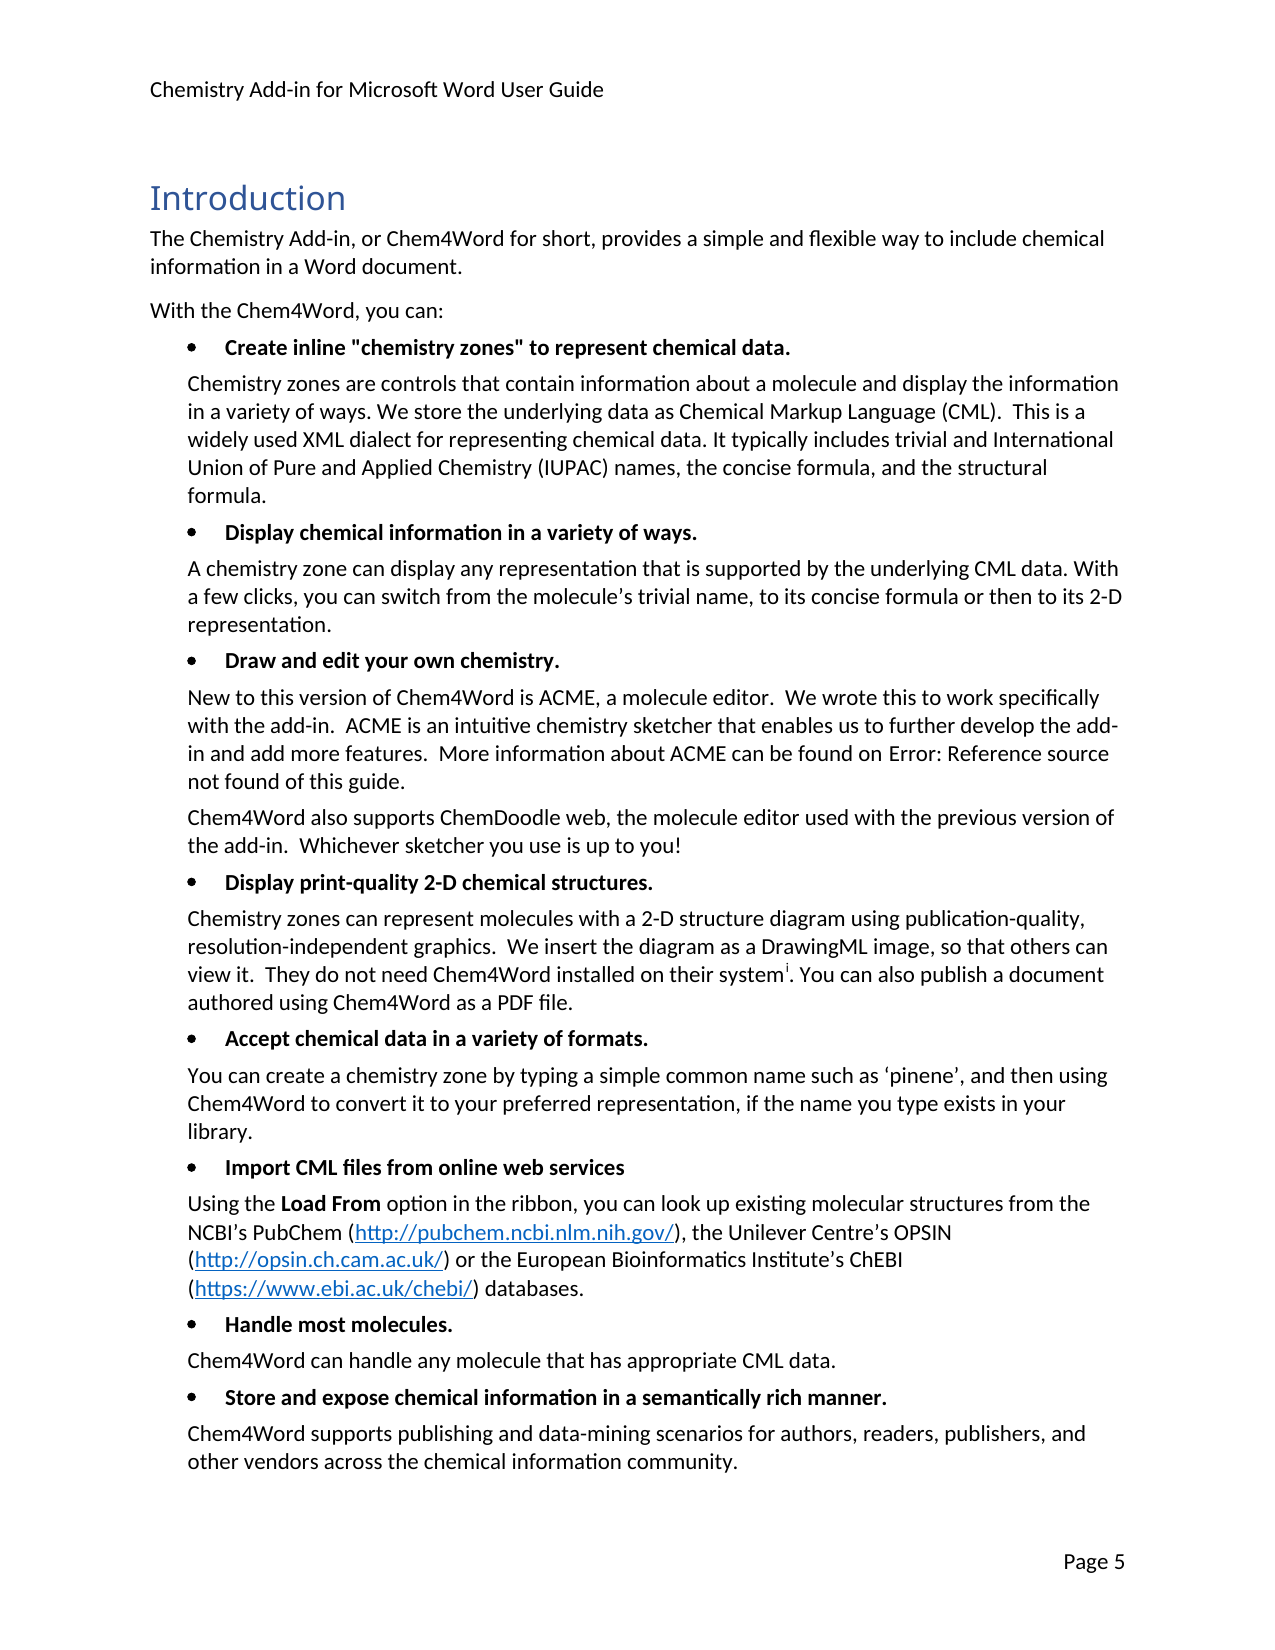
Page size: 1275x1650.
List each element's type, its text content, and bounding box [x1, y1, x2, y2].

list Display chemical information in a variety of ways. [187, 518, 1125, 546]
list Import CML files from online web services [187, 1153, 1125, 1181]
text Chem4Word can handle any molecule that has appropriate CML data. [187, 1346, 1125, 1374]
list Store and expose chemical information in a semantically rich manner. [187, 1383, 1125, 1411]
list Draw and edit your own chemistry. [187, 647, 1125, 674]
list Display print-quality 2-D chemical structures. [187, 868, 1125, 896]
text Using the Load From option in the ribbon, you can look up existing molecular structures from the NCBI’s PubChem (http://pubchem.ncbi.nlm.nih.gov/), the Unilever Centre’s OPSIN (http://opsin.ch.cam.ac.uk/) or the European Bioinformatics Institute’s ChEBI (https://www.ebi.ac.uk/chebi/) databases. [187, 1189, 1125, 1302]
subtitle Introduction [150, 175, 1125, 220]
text A chemistry zone can display any representation that is supported by the underlying CML data. With a few clicks, you can switch from the molecule’s trivial name, to its concise formula or then to its 2-D representation. [187, 554, 1125, 638]
text With the Chem4Word, you can: [150, 297, 1125, 325]
text Chem4Word supports publishing and data-mining scenarios for authors, readers, publishers, and other vendors across the chemical information community. [187, 1419, 1125, 1475]
list Accept chemical data in a variety of formats. [187, 1024, 1125, 1052]
text You can create a chemistry zone by typing a simple common name such as ‘pinene’, and then using Chem4Word to convert it to your preferred representation, if the name you type exists in your library. [187, 1061, 1125, 1145]
text The Chemistry Add-in, or Chem4Word for short, provides a simple and flexible way to include chemical information in a Word document. [150, 224, 1125, 280]
text New to this version of Chem4Word is ACME, a molecule editor. We wrote this to work specifically with the add-in. ACME is an intuitive chemistry sketcher that enables us to further develop the add-in and add more features. More information about ACME can be found on on page 18 of this guide. [187, 683, 1125, 795]
list Handle most molecules. [187, 1310, 1125, 1338]
text Chemistry zones can represent molecules with a 2-D structure diagram using publication-quality, resolution-independent graphics. We insert the diagram as a DrawingML image, so that others can view it. They do not need Chem4Word installed on their system. You can also publish a document authored using Chem4Word as a PDF file. [187, 904, 1125, 1016]
text Chem4Word also supports ChemDoodle web, the molecule editor used with the previous version of the add-in. Whichever sketcher you use is up to you! [187, 803, 1125, 859]
list Create inline "chemistry zones" to represent chemical data. [187, 333, 1125, 361]
text Chemistry zones are controls that contain information about a molecule and display the information in a variety of ways. We store the underlying data as Chemical Markup Language (CML). This is a widely used XML dialect for representing chemical data. It typically includes trivial and International Union of Pure and Applied Chemistry (IUPAC) names, the concise formula, and the structural formula. [187, 369, 1125, 509]
